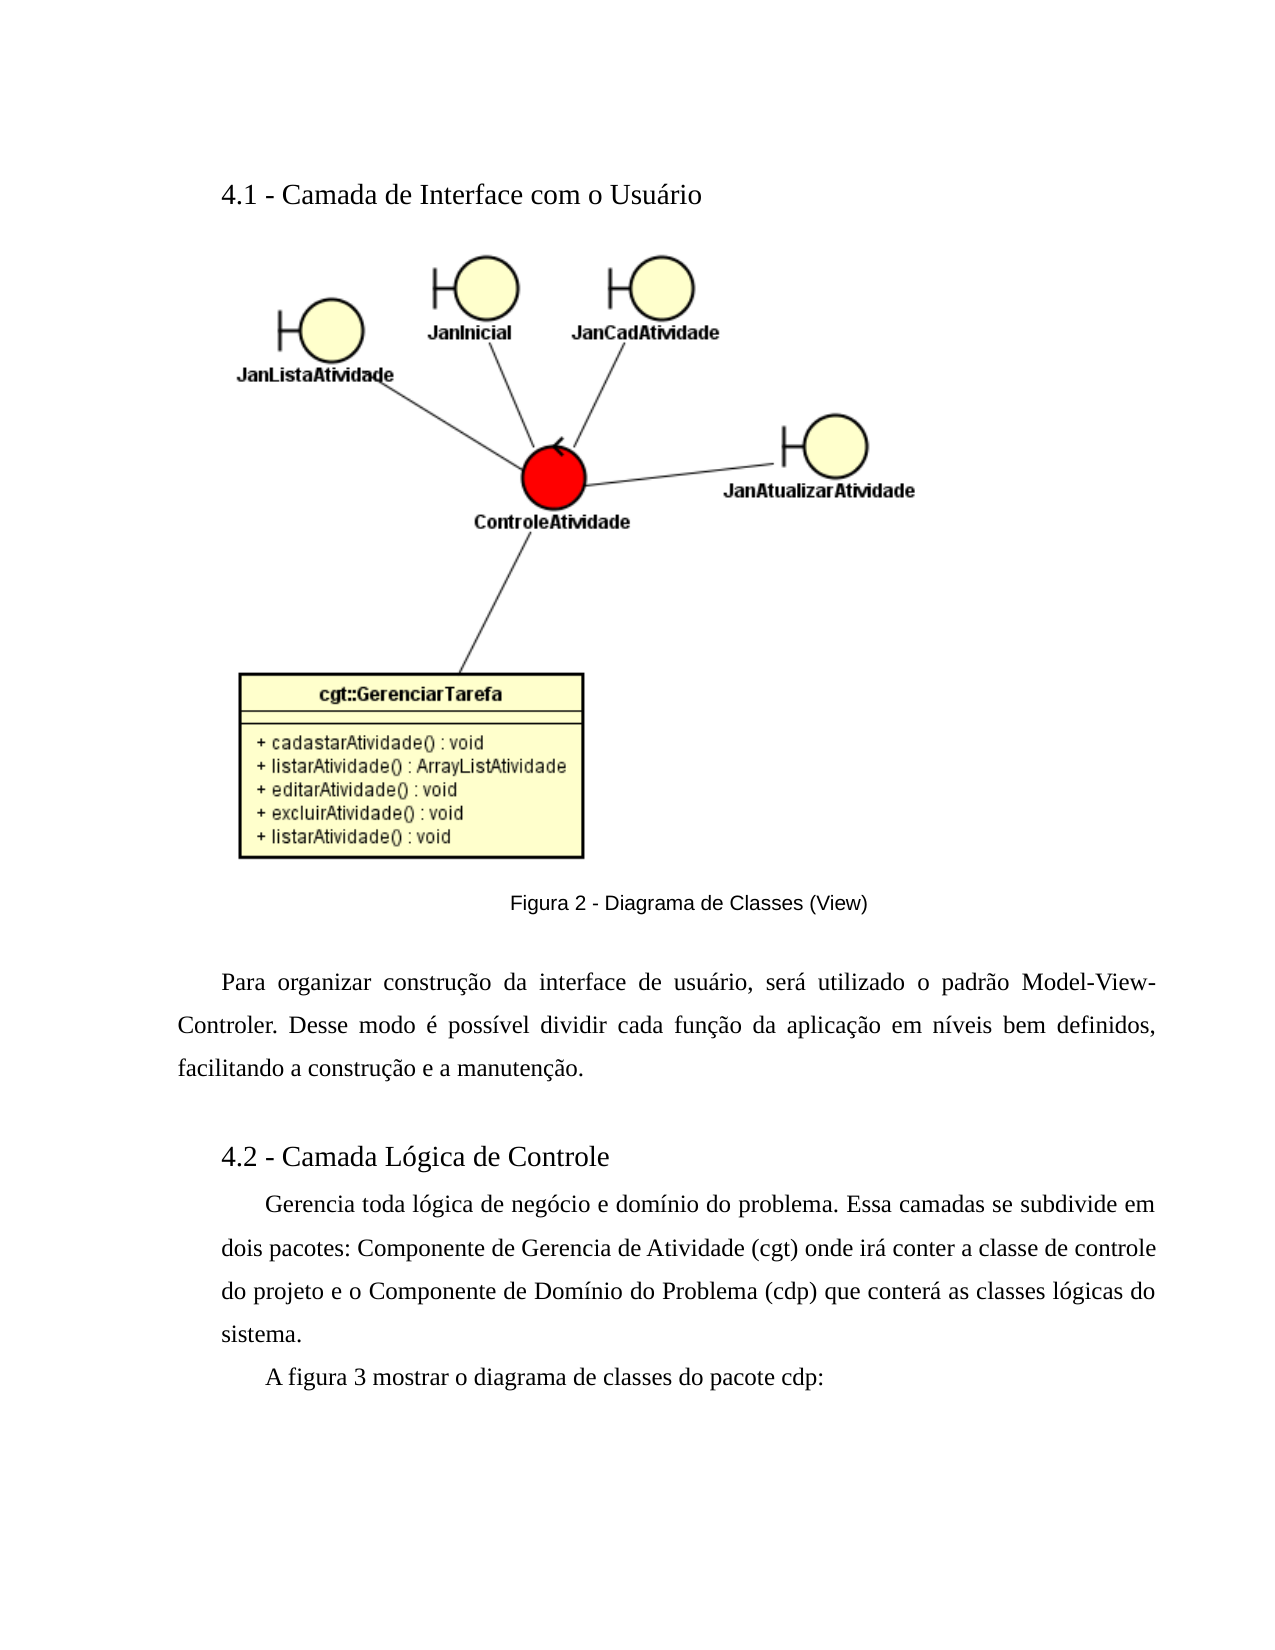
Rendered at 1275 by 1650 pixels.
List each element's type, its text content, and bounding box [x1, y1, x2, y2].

list 4.1 - Camada de Interface com o Usuário [177, 177, 1157, 211]
list Figura 2 - Diagrama de Classes (View) [177, 891, 1157, 915]
list A figura 3 mostrar o diagrama de classes do pacote cdp: [221, 1362, 1157, 1391]
list Para organizar construção da interface de usuário, será utilizado o padrão Model-View-Controler. Desse modo é possível dividir cada função da aplicação em níveis bem definidos, facilitando a construção e a manutenção. [177, 967, 1157, 1082]
list Gerencia toda lógica de negócio e domínio do problema. Essa camadas se subdivide em dois pacotes: Componente de Gerencia de Atividade (cgt) onde irá conter a classe de controle do projeto e o Componente de Domínio do Problema (cdp) que conterá as classes lógicas do sistema. [221, 1189, 1157, 1348]
list 4.2 - Camada Lógica de Controle [177, 1139, 1157, 1173]
picture [221, 227, 940, 878]
